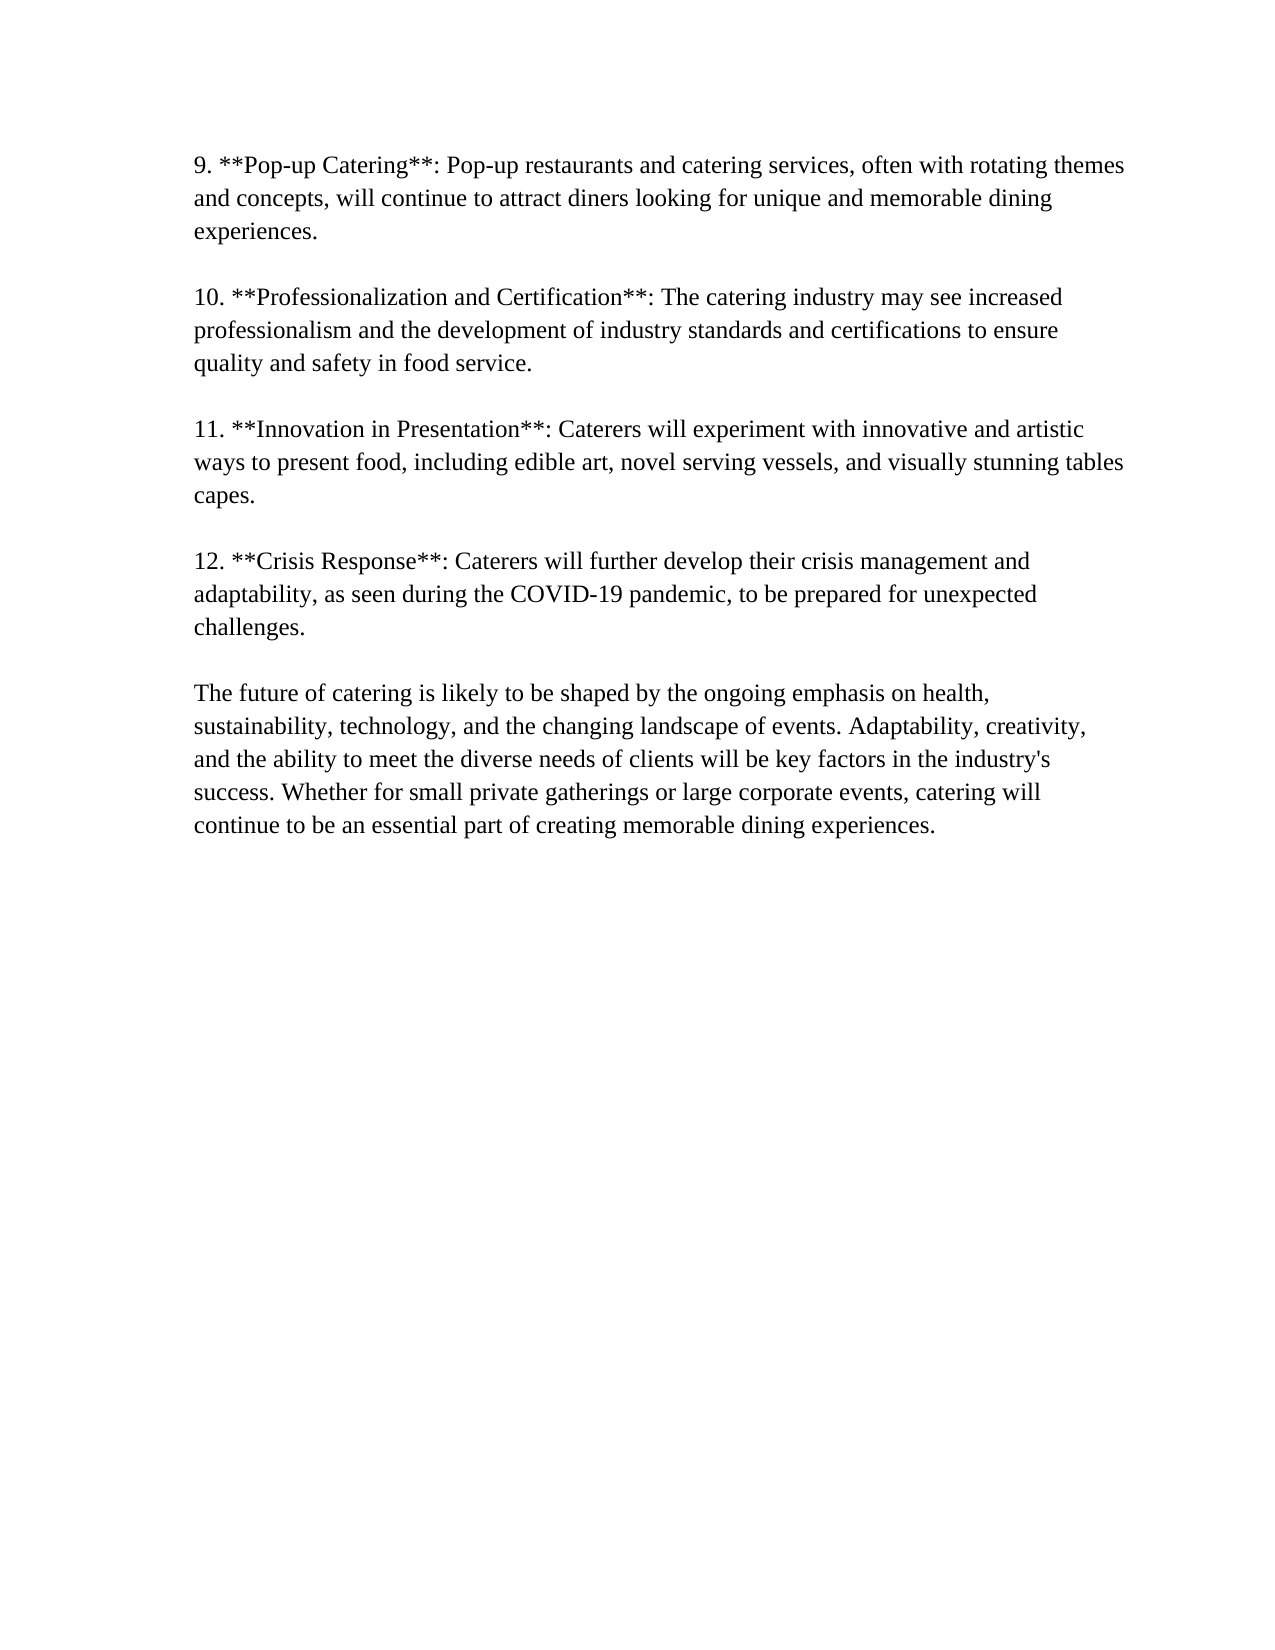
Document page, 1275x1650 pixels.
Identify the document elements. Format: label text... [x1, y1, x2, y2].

list 12. **Crisis Response**: Caterers will further develop their crisis management and adaptability, as seen during the COVID-19 pandemic, to be prepared for unexpected challenges. [194, 546, 1125, 641]
list The future of catering is likely to be shaped by the ongoing emphasis on health, sustainability, technology, and the changing landscape of events. Adaptability, creativity, and the ability to meet the diverse needs of clients will be key factors in the industry's success. Whether for small private gatherings or large corporate events, catering will continue to be an essential part of creating memorable dining experiences. [194, 678, 1125, 839]
list 9. **Pop-up Catering**: Pop-up restaurants and catering services, often with rotating themes and concepts, will continue to attract diners looking for unique and memorable dining experiences. [194, 150, 1125, 245]
list 11. **Innovation in Presentation**: Caterers will experiment with innovative and artistic ways to present food, including edible art, novel serving vessels, and visually stunning tables capes. [194, 414, 1125, 509]
list 10. **Professionalization and Certification**: The catering industry may see increased professionalism and the development of industry standards and certifications to ensure quality and safety in food service. [194, 282, 1125, 377]
